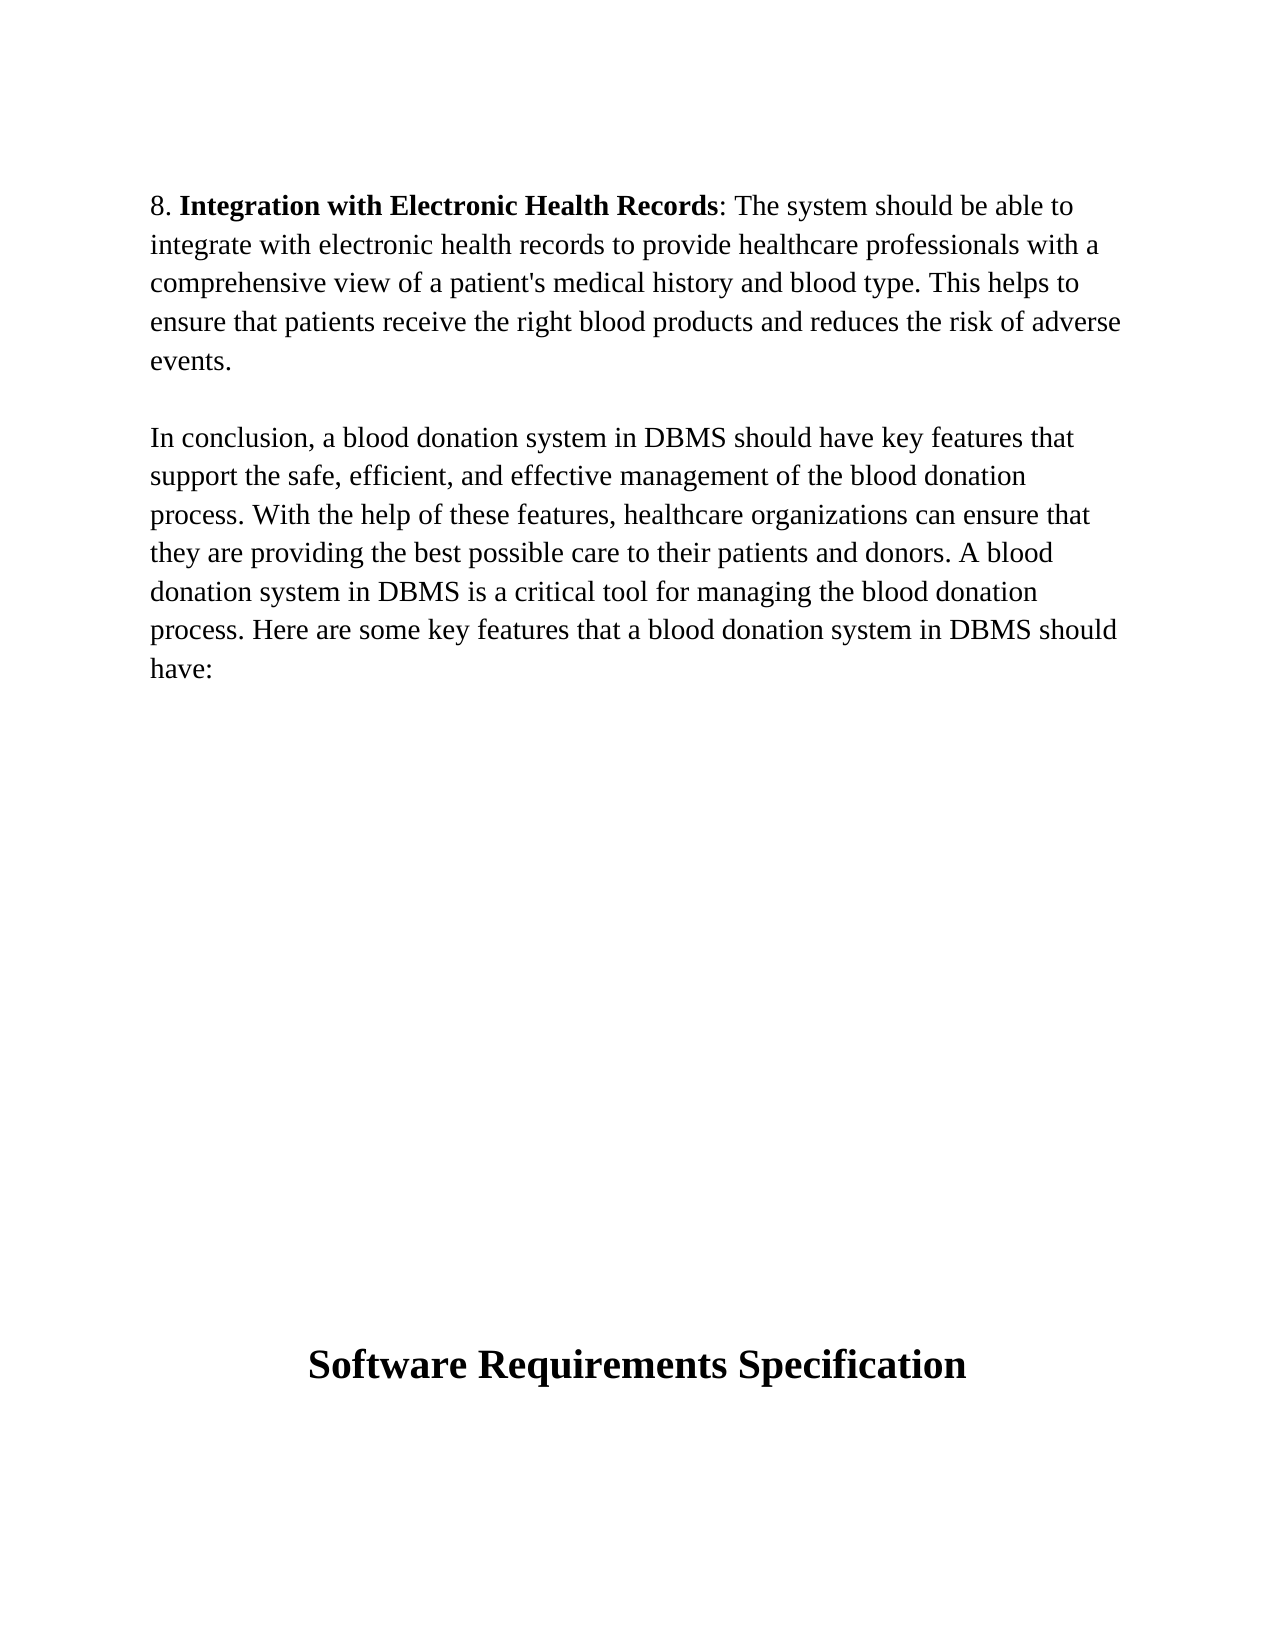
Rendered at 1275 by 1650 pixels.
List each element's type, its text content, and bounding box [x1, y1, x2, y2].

text 8. Integration with Electronic Health Records: The system should be able to integrate with electronic health records to provide healthcare professionals with a comprehensive view of a patient's medical history and blood type. This helps to ensure that patients receive the right blood products and reduces the risk of adverse events. [150, 188, 1125, 376]
text Software Requirements Specification [150, 1339, 1125, 1387]
text In conclusion, a blood donation system in DBMS should have key features that support the safe, efficient, and effective management of the blood donation process. With the help of these features, healthcare organizations can ensure that they are providing the best possible care to their patients and donors. A blood donation system in DBMS is a critical tool for managing the blood donation process. Here are some key features that a blood donation system in DBMS should have: [150, 420, 1125, 684]
